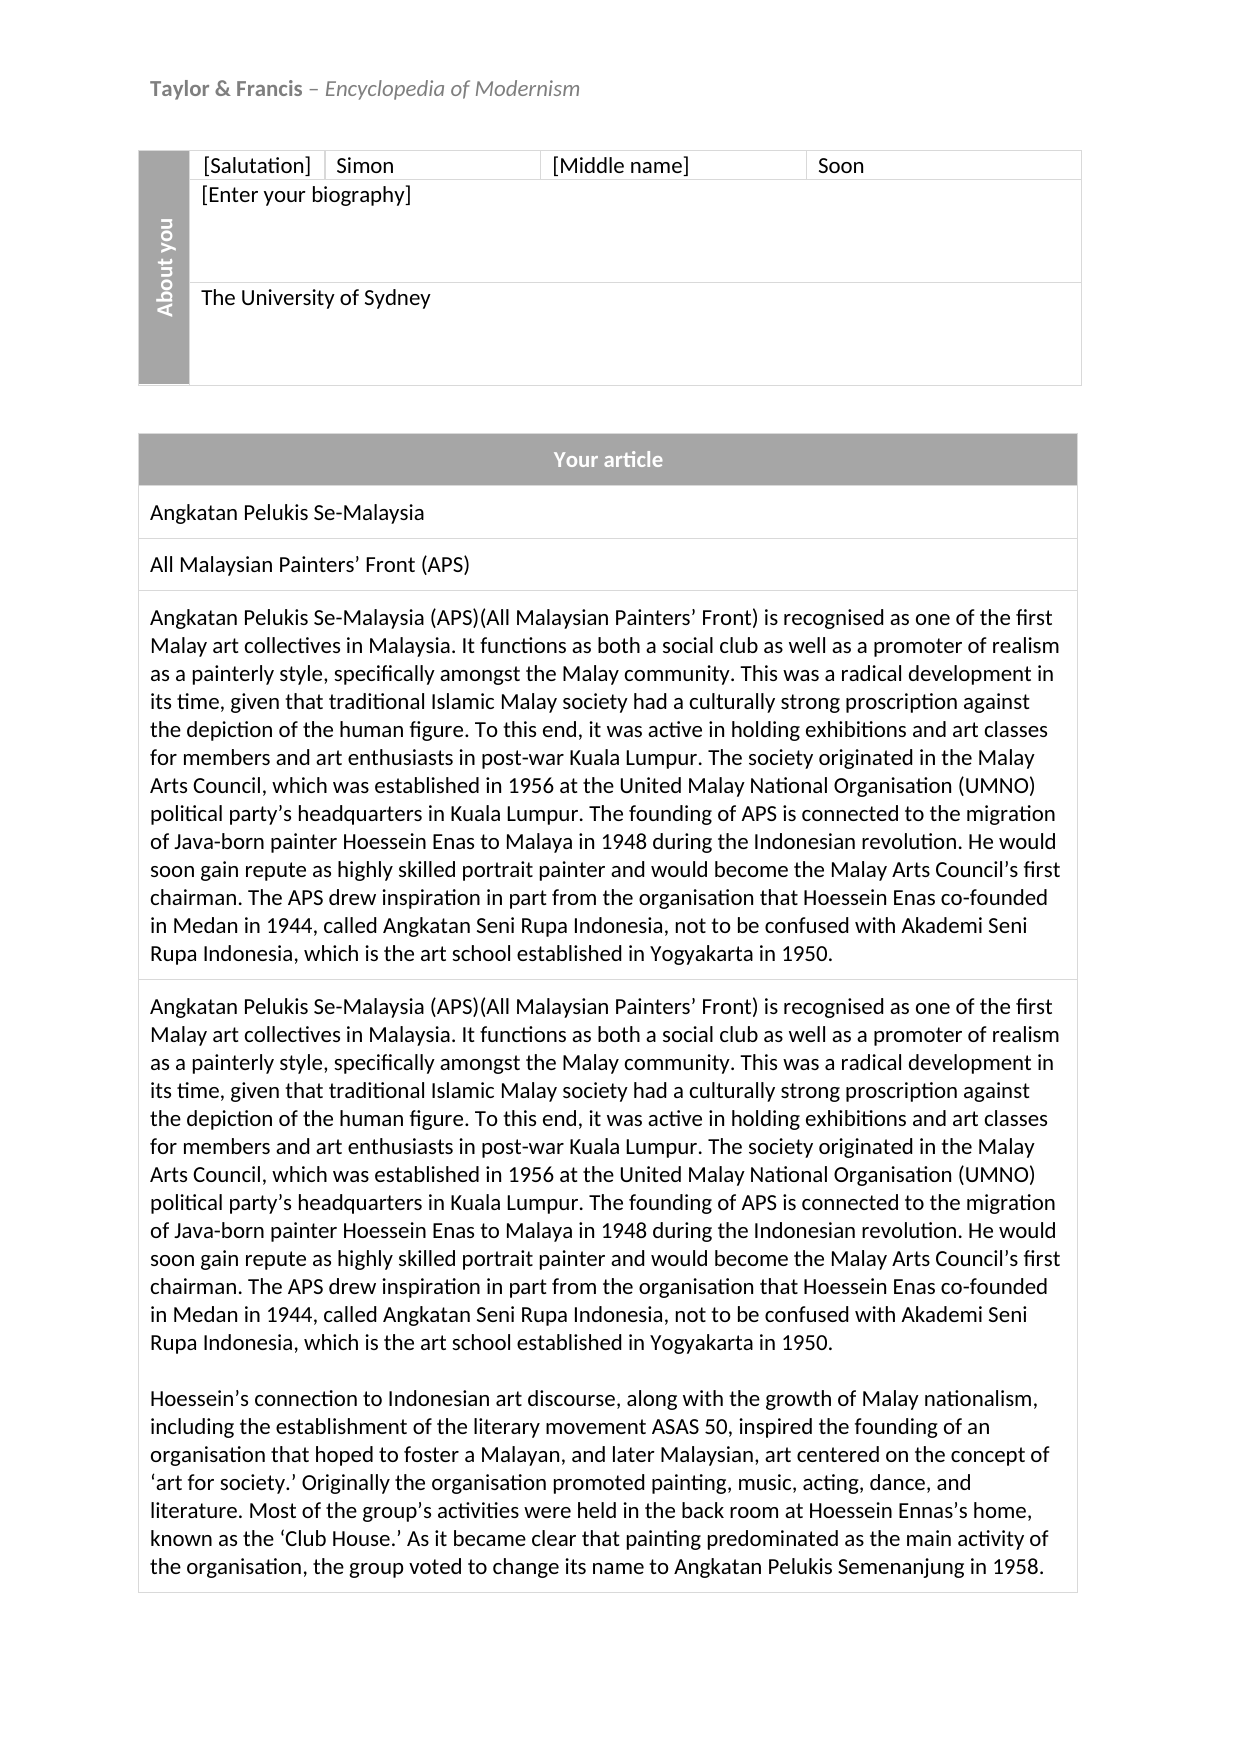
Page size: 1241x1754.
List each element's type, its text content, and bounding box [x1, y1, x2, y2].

table_cell All Malaysian Painters’ Front (APS) [139, 539, 1077, 590]
table_header About you [139, 151, 189, 384]
table_cell Angkatan Pelukis Se-Malaysia (APS)(All Malaysian Painters’ Front) is recognised as one of the first Malay art collectives in Malaysia. It functions as both a social club as well as a promoter of realism as a painterly style, specifically amongst the Malay community. This was a radical development in its time, given that traditional Islamic Malay society had a culturally strong proscription against the depiction of the human figure. To this end, it was active in holding exhibitions and art classes for members and art enthusiasts in post-war Kuala Lumpur. The society originated in the Malay Arts Council, which was established in 1956 at the United Malay National Organisation (UMNO) political party’s headquarters in Kuala Lumpur. The founding of APS is connected to the migration of Java-born painter Hoessein Enas to Malaya in 1948 during the Indonesian revolution. He would soon gain repute as highly skilled portrait painter and would become the Malay Arts Council’s first chairman. The APS drew inspiration in part from the organisation that Hoessein Enas co-founded in Medan in 1944, called Angkatan Seni Rupa Indonesia, not to be confused with Akademi Seni Rupa Indonesia, which is the art school established in Yogyakarta in 1950. [139, 591, 1077, 979]
table_header Your article [139, 434, 1077, 485]
